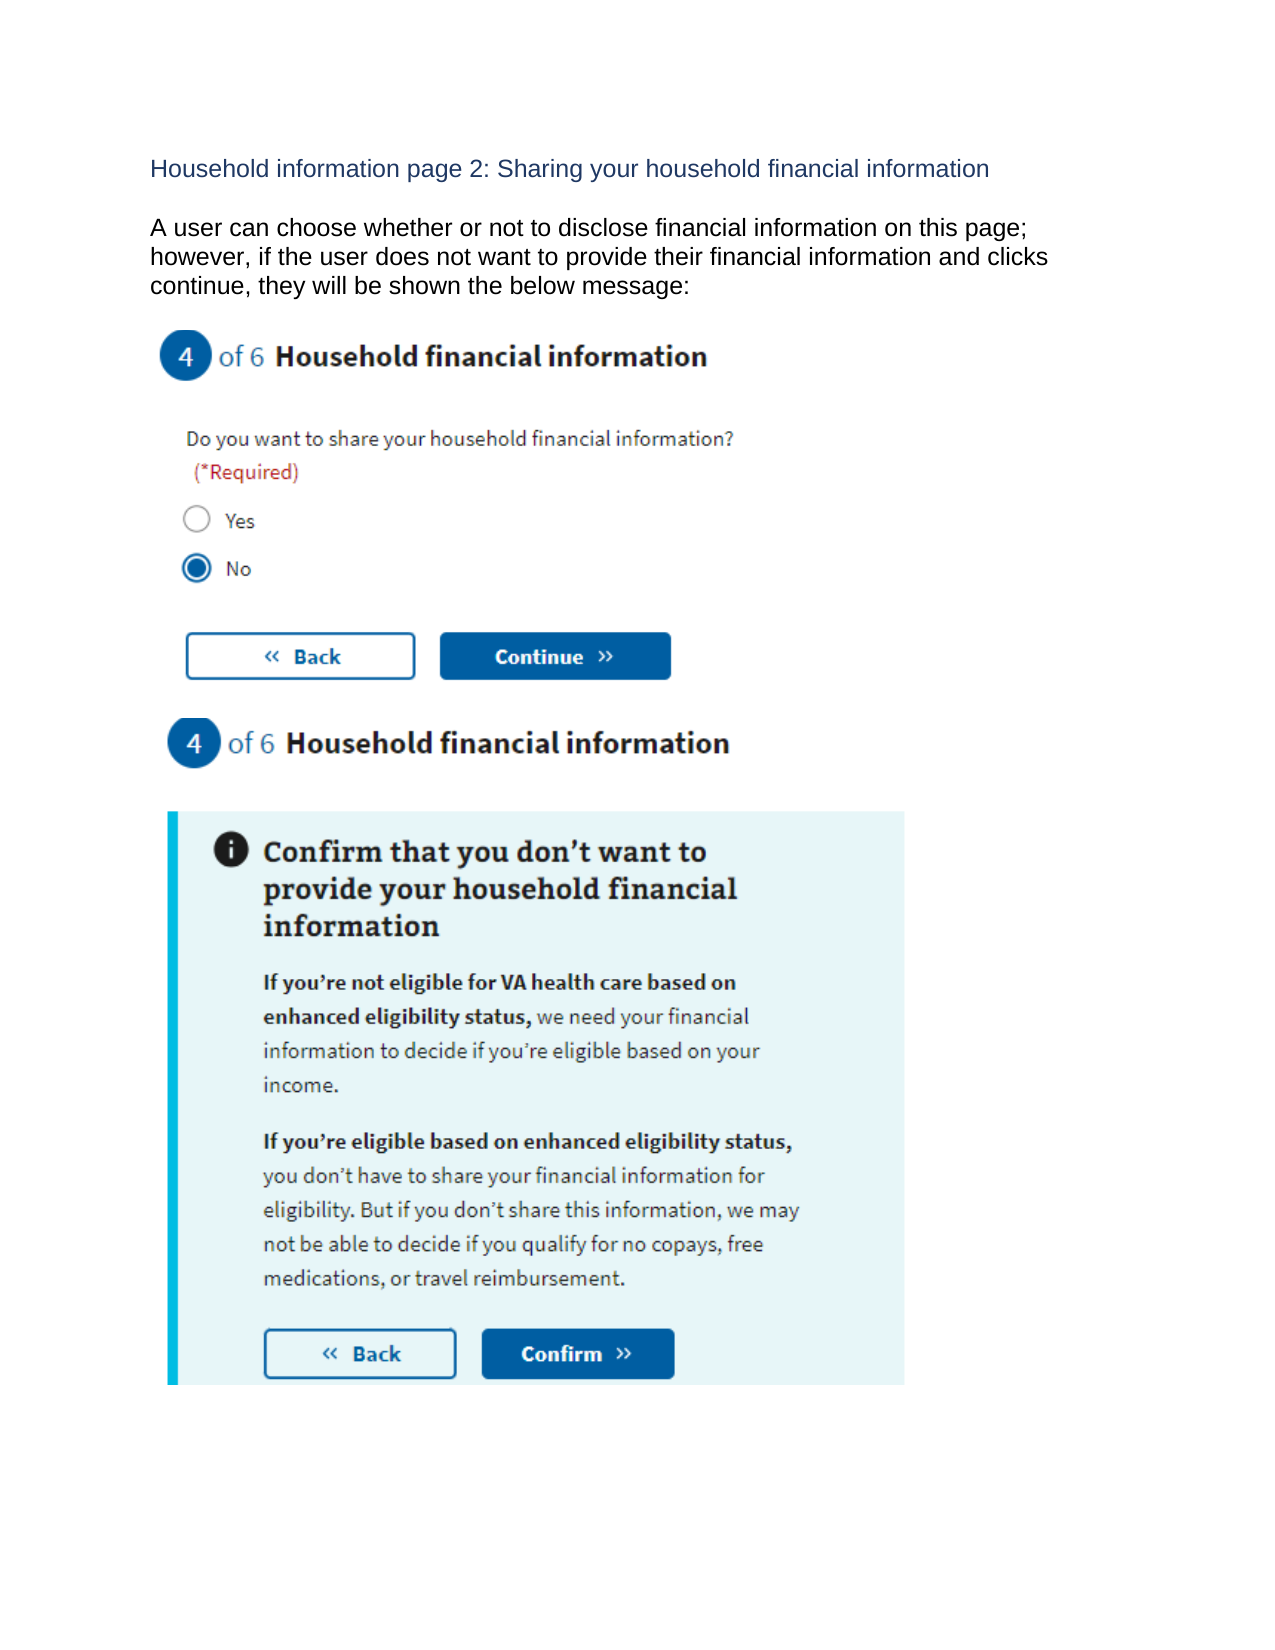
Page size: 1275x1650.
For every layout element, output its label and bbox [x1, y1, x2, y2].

picture [150, 330, 768, 684]
picture [150, 718, 918, 1385]
